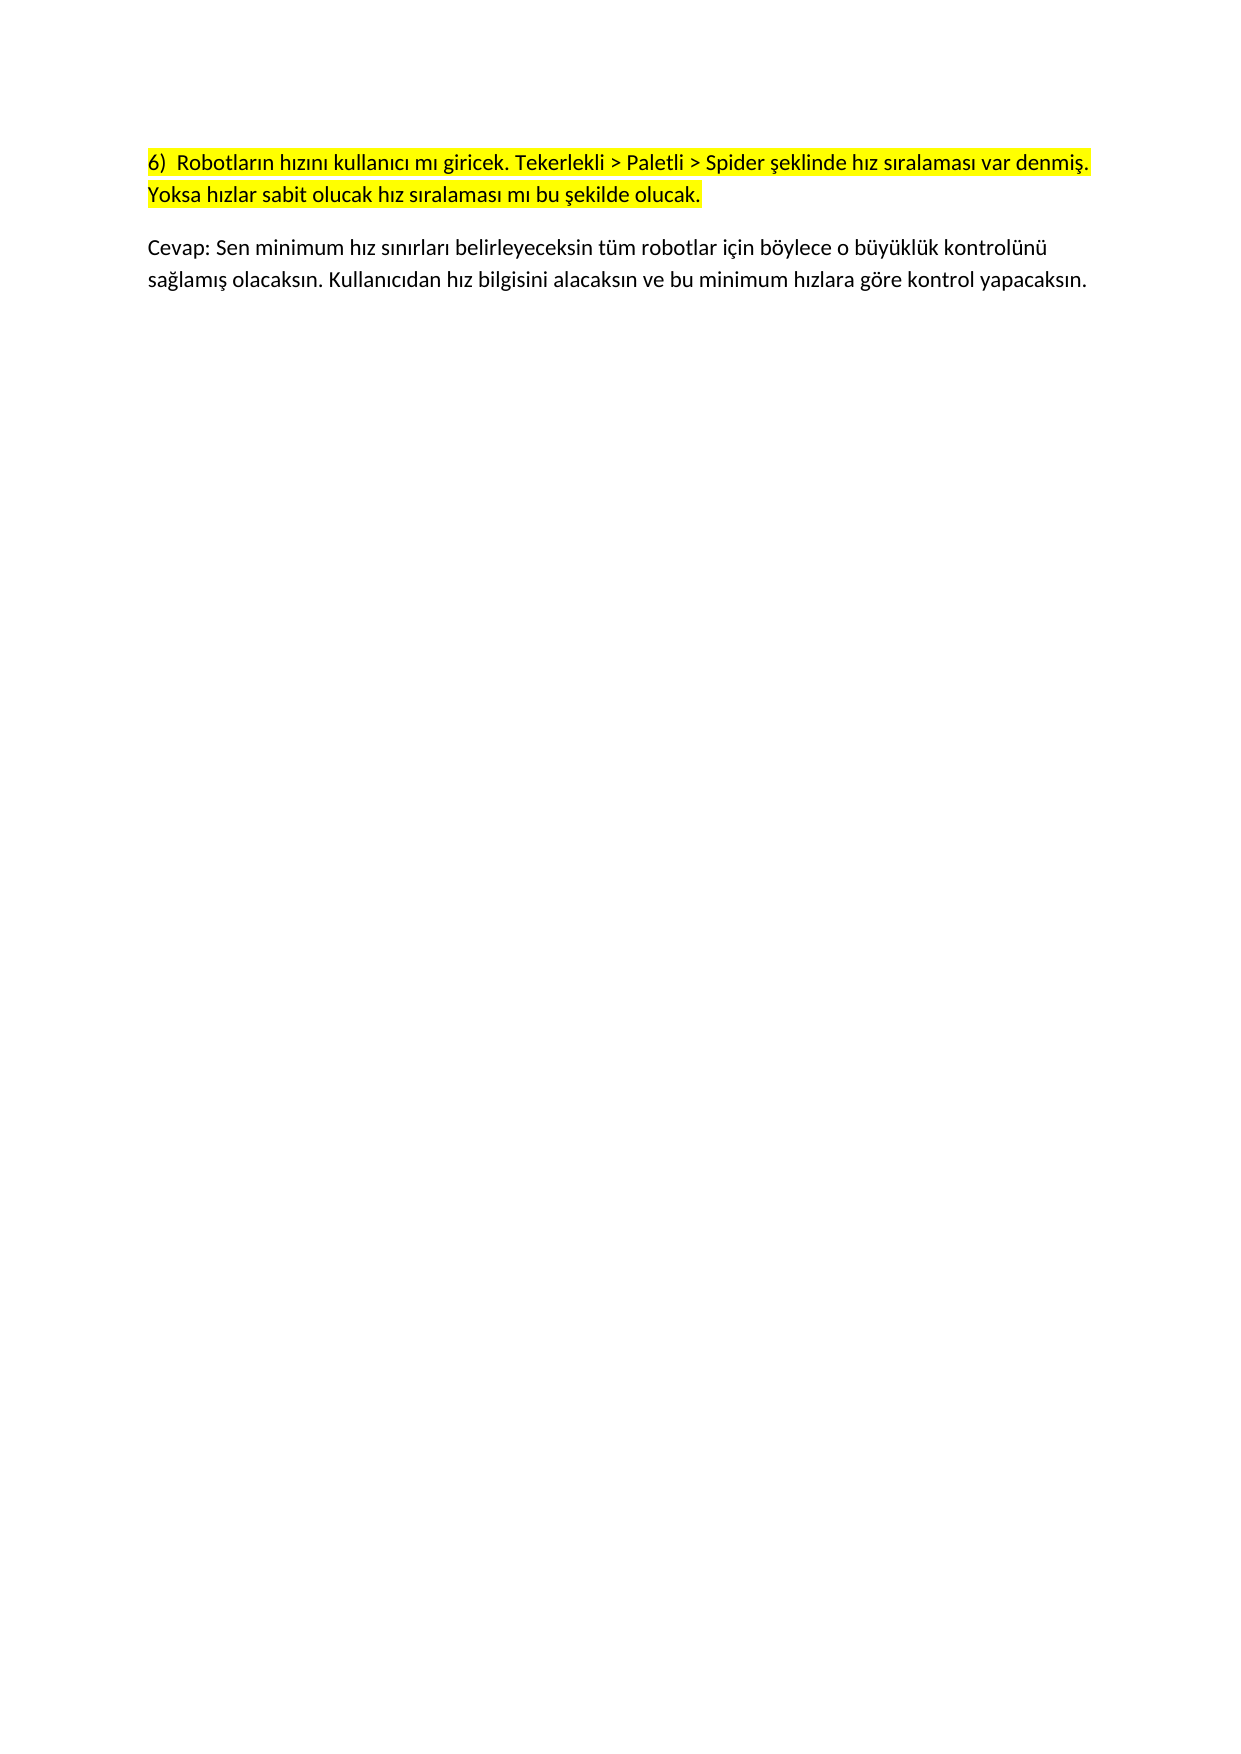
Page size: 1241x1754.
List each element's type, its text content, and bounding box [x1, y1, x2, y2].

text 6) Robotların hızını kullanıcı mı giricek. Tekerlekli > Paletli > Spider şeklinde hız sıralaması var denmiş. Yoksa hızlar sabit olucak hız sıralaması mı bu şekilde olucak. [148, 148, 1093, 208]
text Cevap: Sen minimum hız sınırları belirleyeceksin tüm robotlar için böylece o büyüklük kontrolünü sağlamış olacaksın. Kullanıcıdan hız bilgisini alacaksın ve bu minimum hızlara göre kontrol yapacaksın. [148, 233, 1093, 293]
